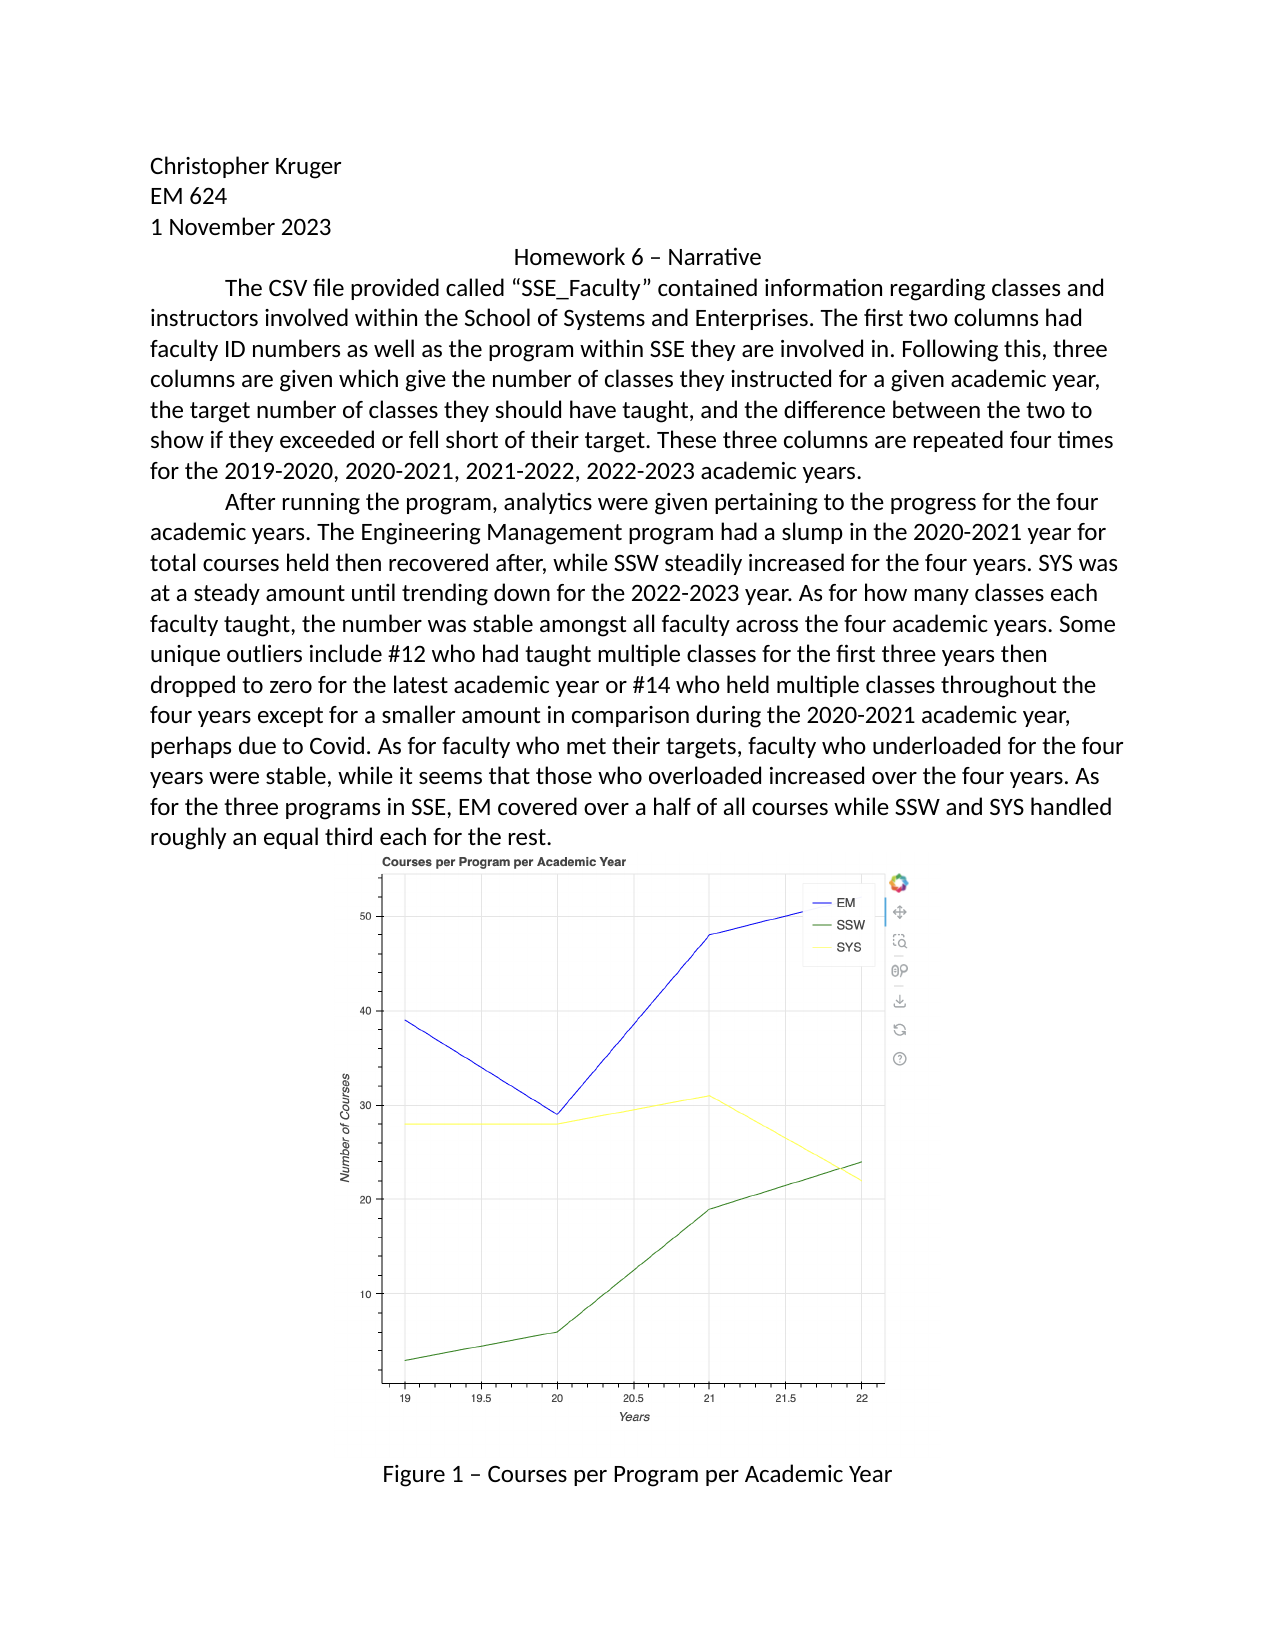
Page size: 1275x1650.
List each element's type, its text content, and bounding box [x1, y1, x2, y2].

text After running the program, analytics were given pertaining to the progress for the four academic years. The Engineering Management program had a slump in the 2020-2021 year for total courses held then recovered after, while SSW steadily increased for the four years. SYS was at a steady amount until trending down for the 2022-2023 year. As for how many classes each faculty taught, the number was stable amongst all faculty across the four academic years. Some unique outliers include #12 who had taught multiple classes for the first three years then dropped to zero for the latest academic year or #14 who held multiple classes throughout the four years except for a smaller amount in comparison during the 2020-2021 academic year, perhaps due to Covid. As for faculty who met their targets, faculty who underloaded for the four years were stable, while it seems that those who overloaded increased over the four years. As for the three programs in SSE, EM covered over a half of all courses while SSW and SYS handled roughly an equal third each for the rest. [150, 486, 1125, 852]
text EM 624 [150, 181, 1125, 211]
text Christopher Kruger [150, 150, 1125, 181]
text 1 November 2023 [150, 211, 1125, 242]
text The CSV file provided called “SSE_Faculty” contained information regarding classes and instructors involved within the School of Systems and Enterprises. The first two columns had faculty ID numbers as well as the program within SSE they are involved in. Following this, three columns are given which give the number of classes they instructed for a given academic year, the target number of classes they should have taught, and the difference between the two to show if they exceeded or fell short of their target. These three columns are repeated four times for the 2019-2020, 2020-2021, 2021-2022, 2022-2023 academic years. [150, 272, 1125, 486]
text Homework 6 – Narrative [150, 242, 1125, 272]
picture [334, 852, 942, 1458]
text Figure 1 – Courses per Program per Academic Year [150, 1458, 1125, 1488]
